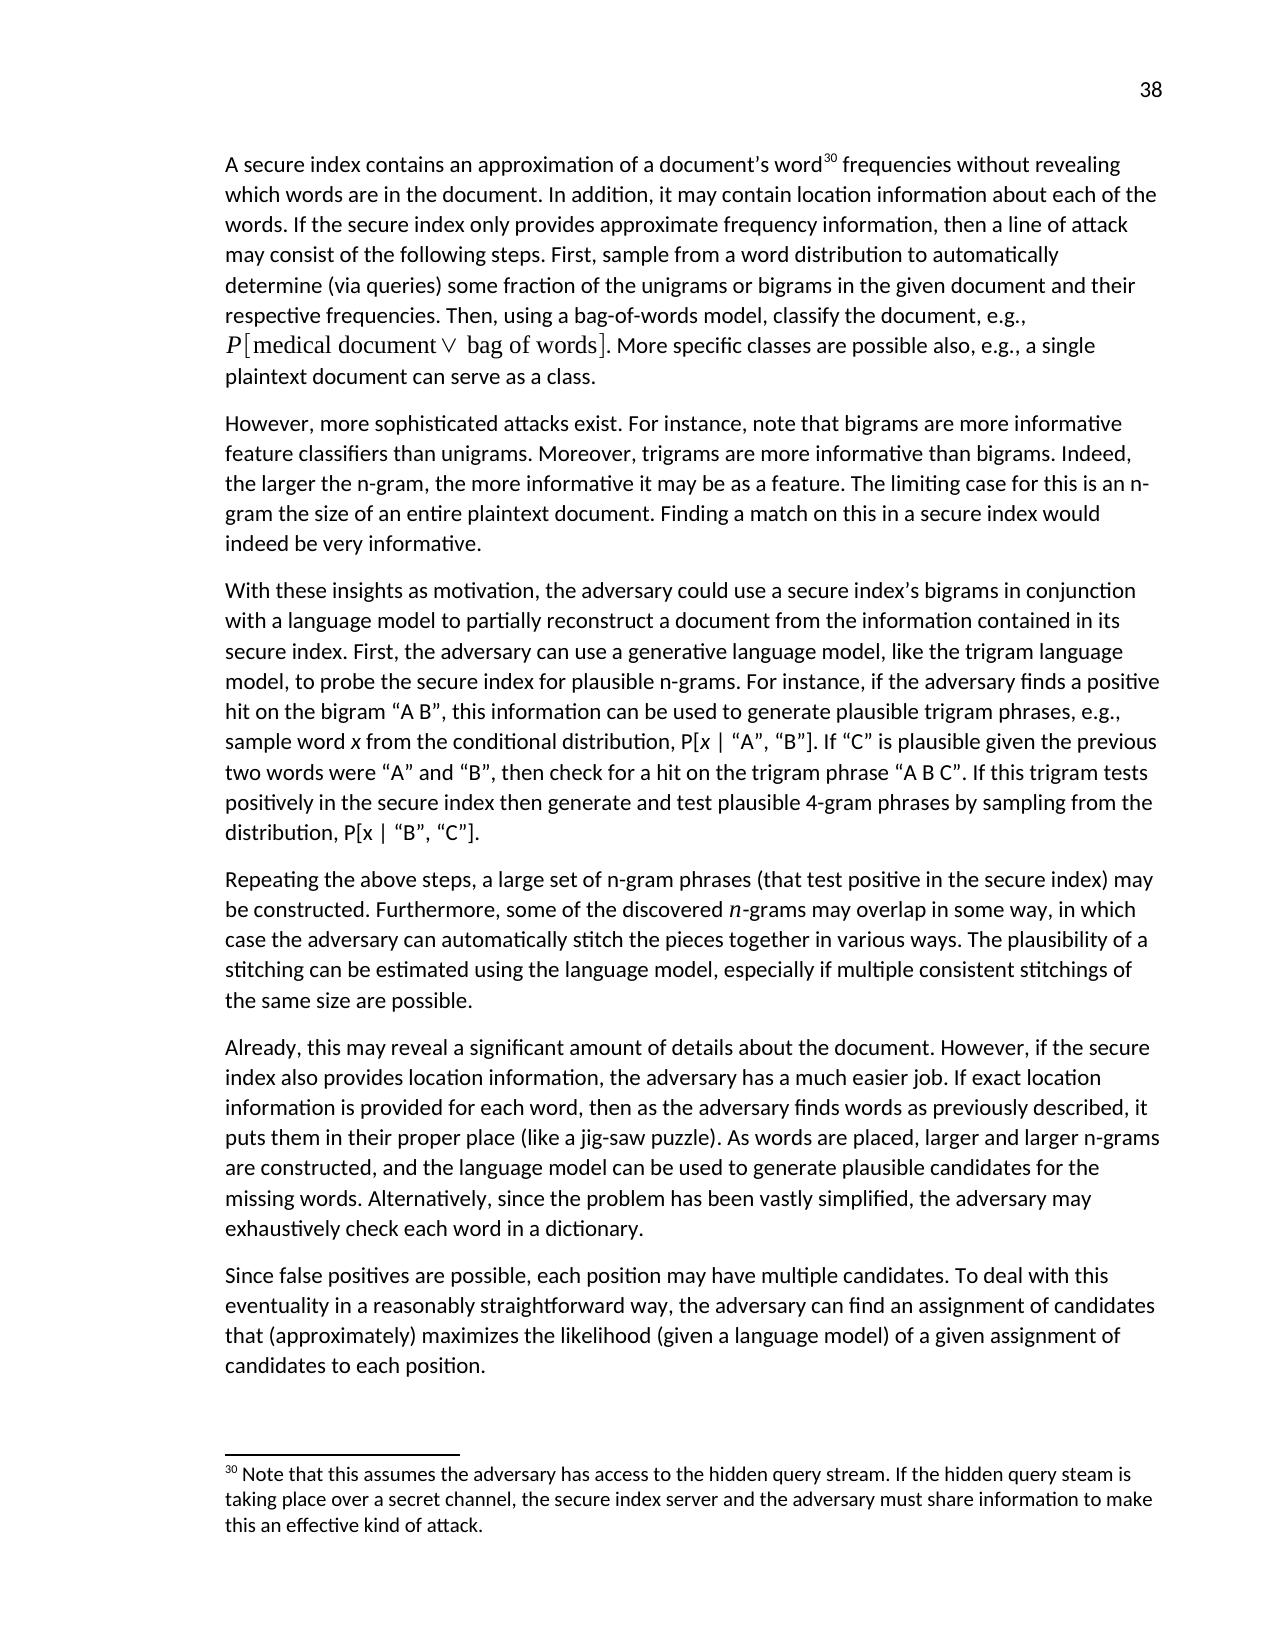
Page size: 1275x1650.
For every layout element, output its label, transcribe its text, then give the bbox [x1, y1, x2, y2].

text A secure index contains an approximation of a document’s word frequencies without revealing which words are in the document. In addition, it may contain location information about each of the words. If the secure index only provides approximate frequency information, then a line of attack may consist of the following steps. First, sample from a word distribution to automatically determine (via queries) some fraction of the unigrams or bigrams in the given document and their respective frequencies. Then, using a bag-of-words model, classify the document, e.g., . More specific classes are possible also, e.g., a single plaintext document can serve as a class. [225, 150, 1162, 390]
text Already, this may reveal a significant amount of details about the document. However, if the secure index also provides location information, the adversary has a much easier job. If exact location information is provided for each word, then as the adversary finds words as previously described, it puts them in their proper place (like a jig-saw puzzle). As words are placed, larger and larger n-grams are constructed, and the language model can be used to generate plausible candidates for the missing words. Alternatively, since the problem has been vastly simplified, the adversary may exhaustively check each word in a dictionary. [225, 1033, 1162, 1242]
text Repeating the above steps, a large set of n-gram phrases (that test positive in the secure index) may be constructed. Furthermore, some of the discovered -grams may overlap in some way, in which case the adversary can automatically stitch the pieces together in various ways. The plausibility of a stitching can be estimated using the language model, especially if multiple consistent stitchings of the same size are possible. [225, 865, 1162, 1014]
text However, more sophisticated attacks exist. For instance, note that bigrams are more informative feature classifiers than unigrams. Moreover, trigrams are more informative than bigrams. Indeed, the larger the n-gram, the more informative it may be as a feature. The limiting case for this is an n-gram the size of an entire plaintext document. Finding a match on this in a secure index would indeed be very informative. [225, 409, 1162, 558]
text Since false positives are possible, each position may have multiple candidates. To deal with this eventuality in a reasonably straightforward way, the adversary can find an assignment of candidates that (approximately) maximizes the likelihood (given a language model) of a given assignment of candidates to each position. [225, 1261, 1162, 1379]
text With these insights as motivation, the adversary could use a secure index’s bigrams in conjunction with a language model to partially reconstruct a document from the information contained in its secure index. First, the adversary can use a generative language model, like the trigram language model, to probe the secure index for plausible n-grams. For instance, if the adversary finds a positive hit on the bigram “A B”, this information can be used to generate plausible trigram phrases, e.g., sample word x from the conditional distribution, P[x | “A”, “B”]. If “C” is plausible given the previous two words were “A” and “B”, then check for a hit on the trigram phrase “A B C”. If this trigram tests positively in the secure index then generate and test plausible 4-gram phrases by sampling from the distribution, P[x | “B”, “C”]. [225, 576, 1162, 846]
